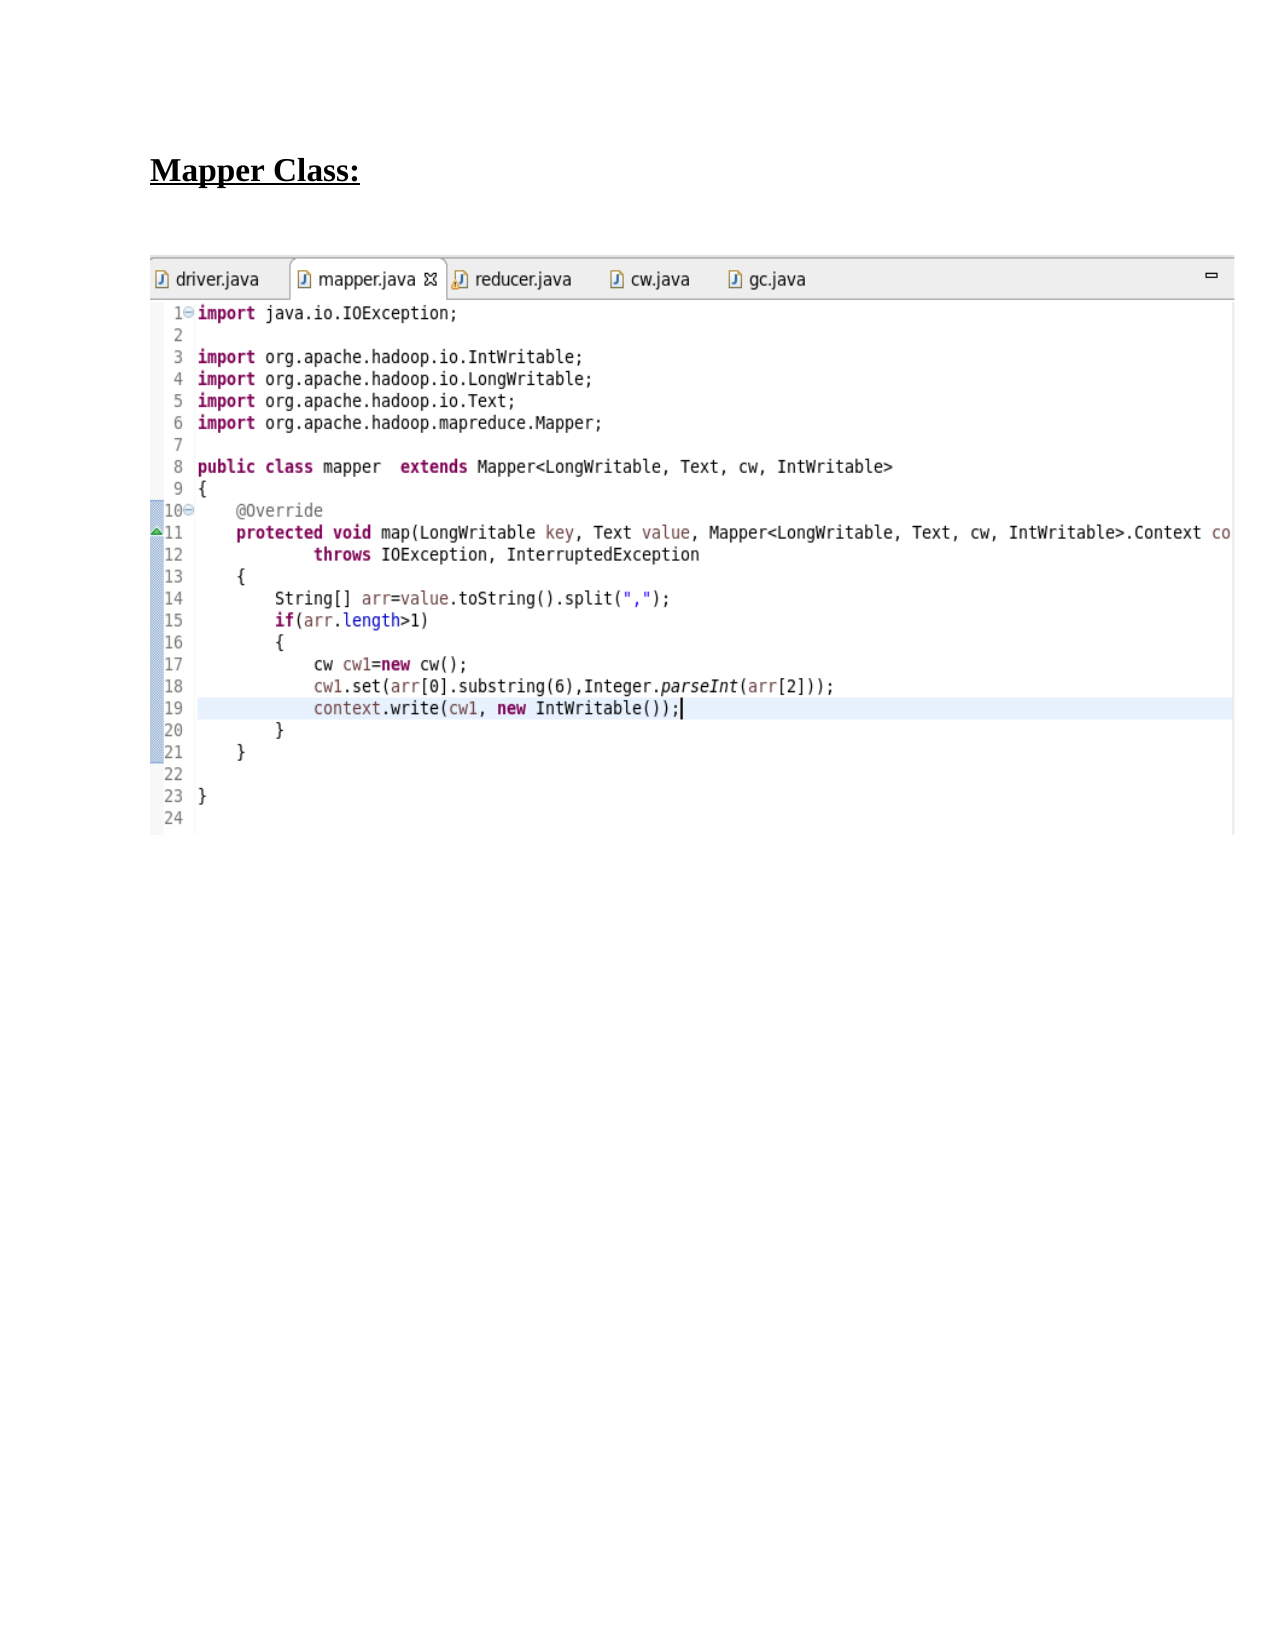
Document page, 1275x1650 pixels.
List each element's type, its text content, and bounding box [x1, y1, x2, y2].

picture [150, 255, 1235, 835]
text Mapper Class: [150, 150, 1125, 188]
